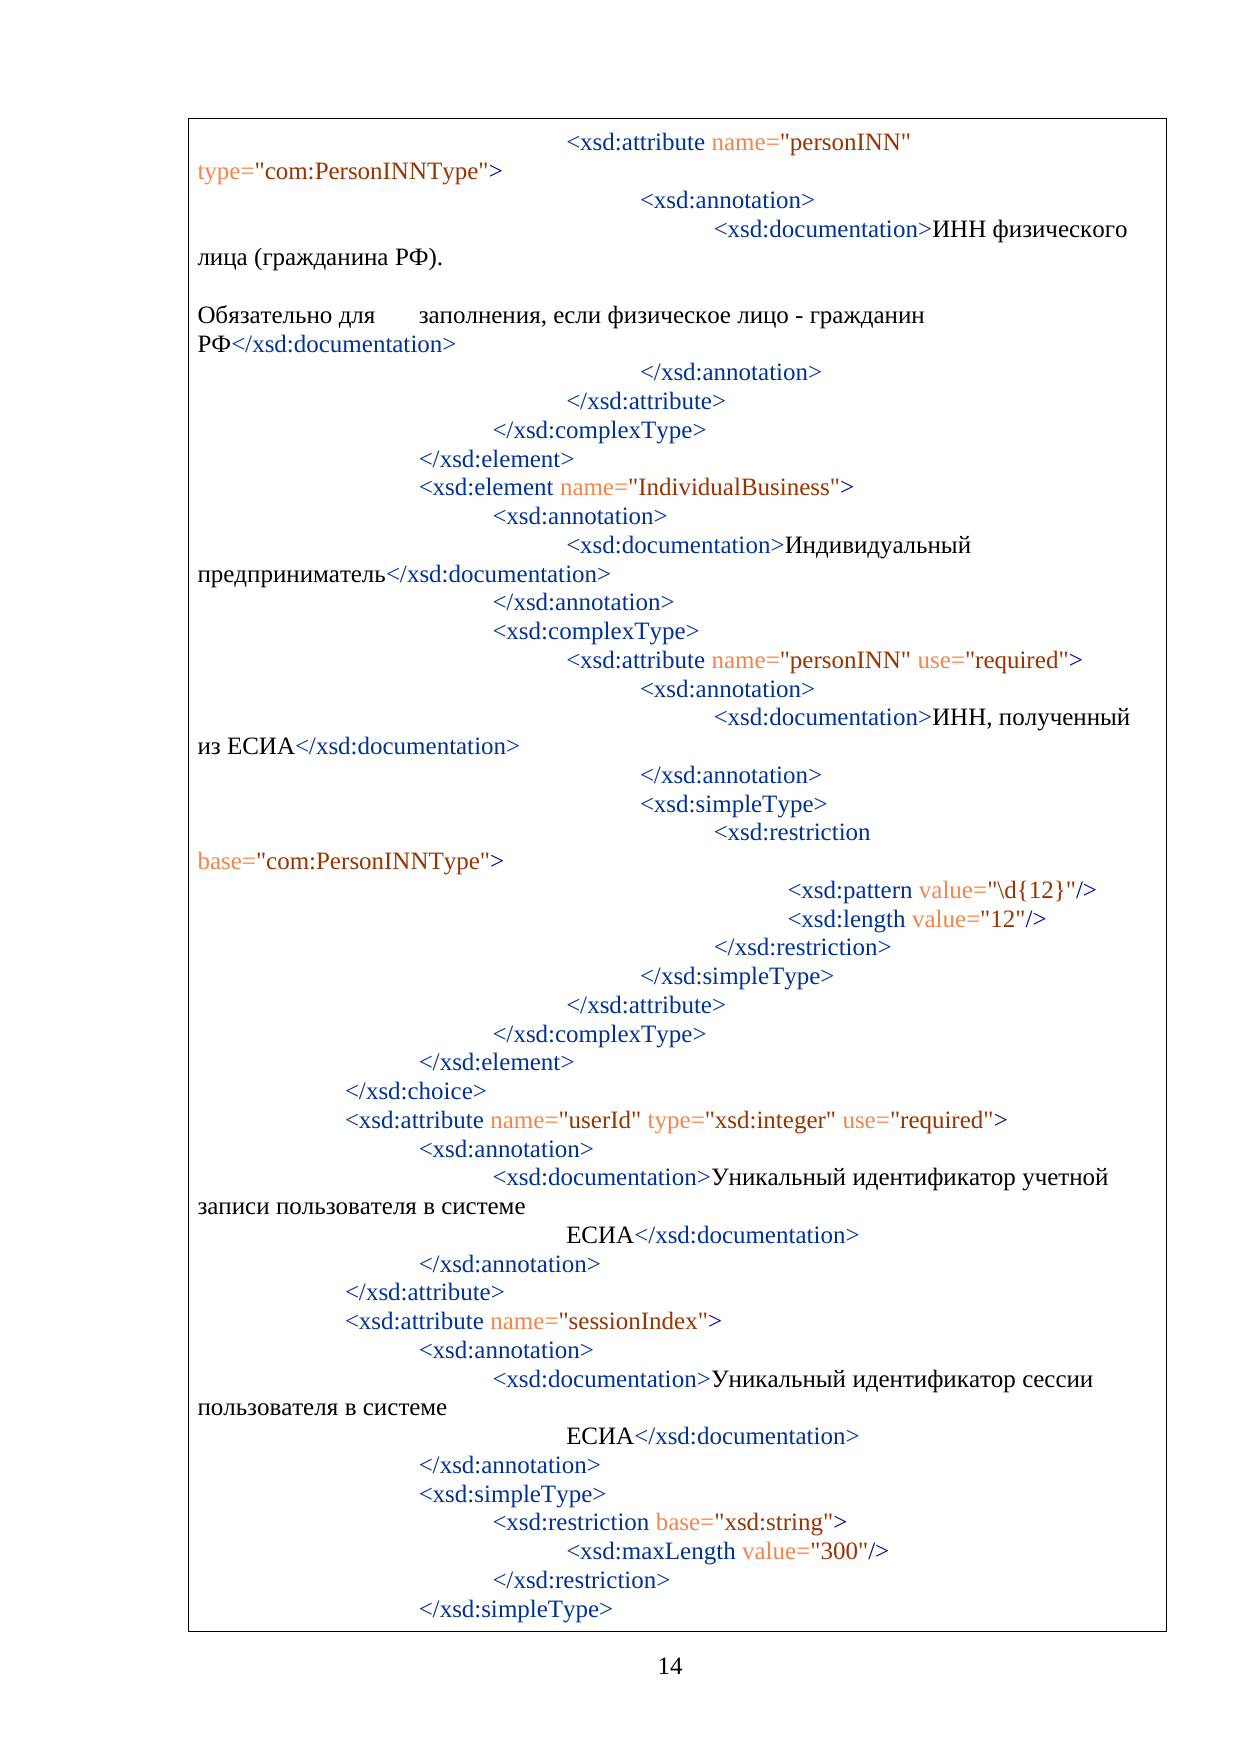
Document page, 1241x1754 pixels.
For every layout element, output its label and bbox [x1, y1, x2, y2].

table_header [189, 119, 1166, 1631]
